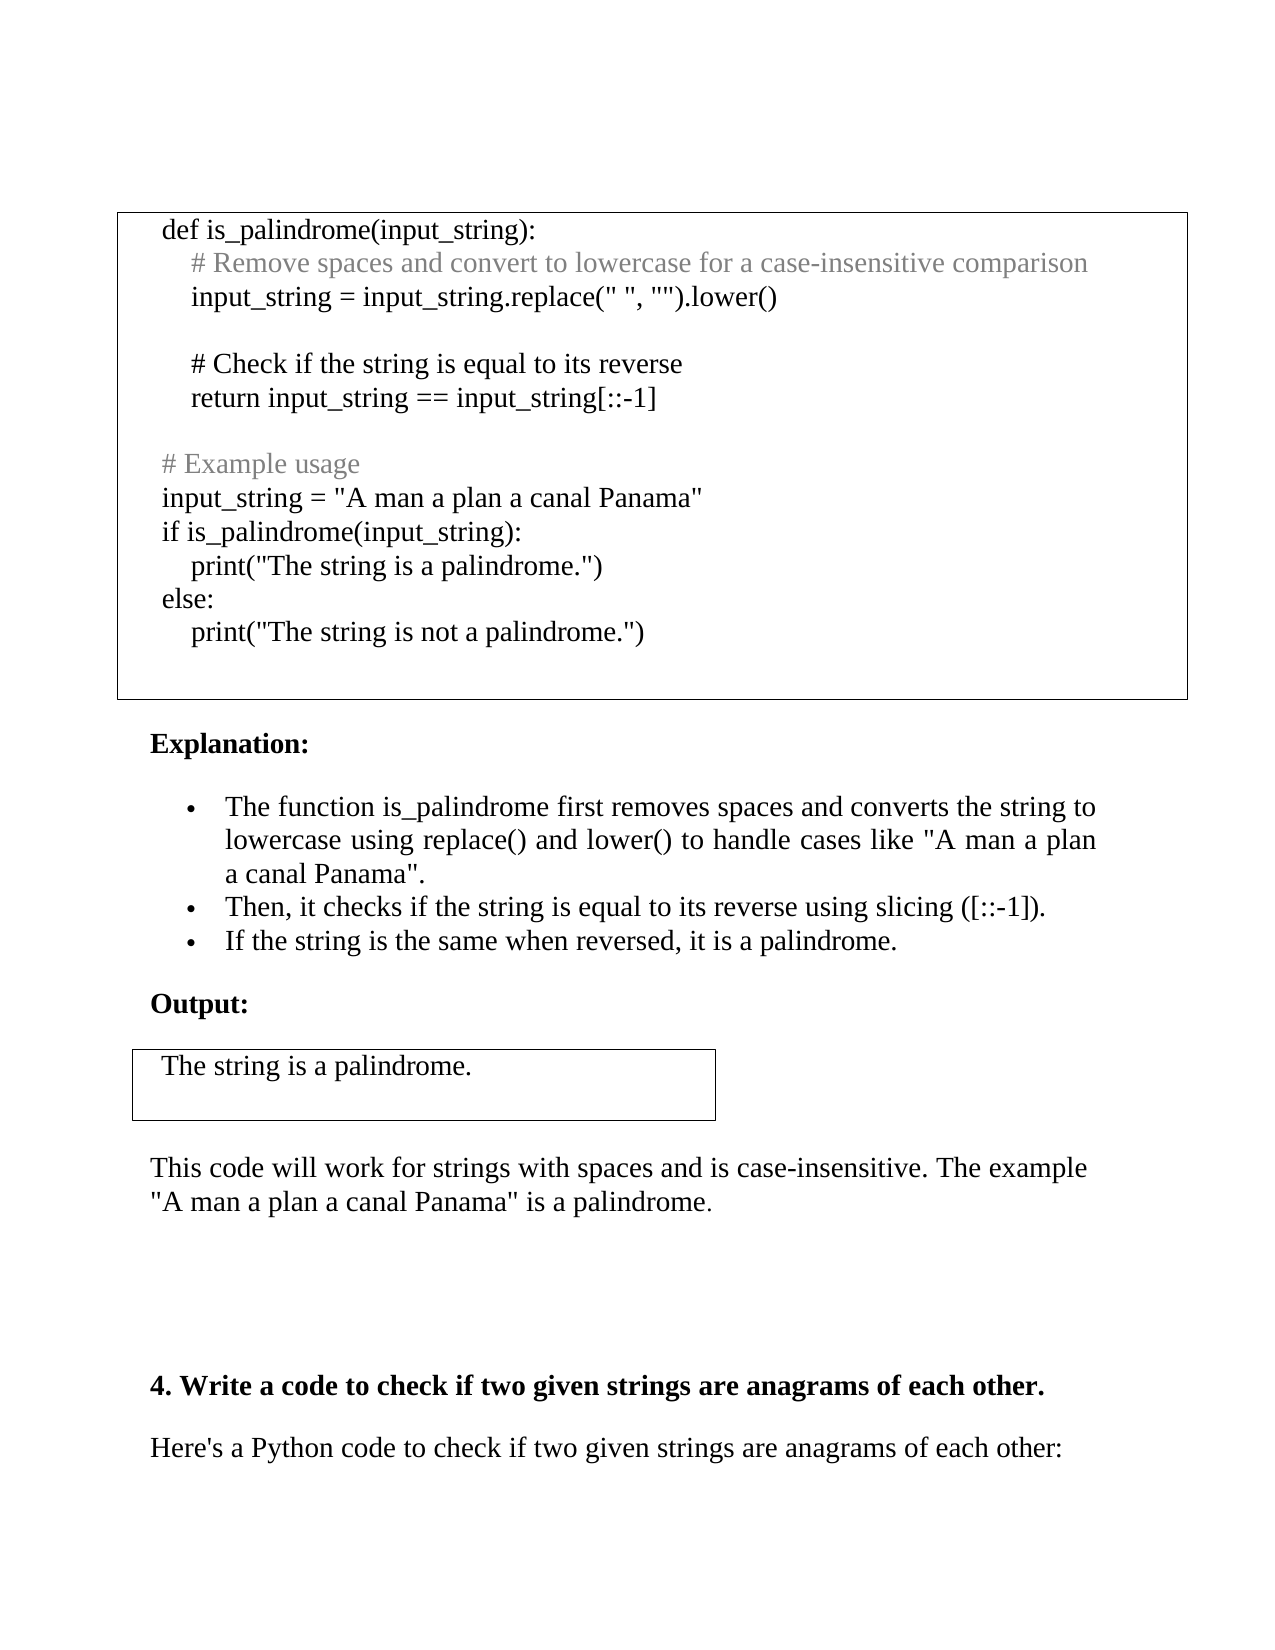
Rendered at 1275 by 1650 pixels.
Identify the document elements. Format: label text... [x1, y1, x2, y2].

text This code will work for strings with spaces and is case-insensitive. The example "A man a plan a canal Panama" is a palindrome. [150, 1075, 1114, 1217]
text Here's a Python code to check if two given strings are anagrams of each other: [150, 1430, 1237, 1463]
list If the string is the same when reversed, it is a palindrome. [187, 923, 1237, 956]
list The function is_palindrome first removes spaces and converts the string to lowercase using replace() and lower() to handle cases like "A man a plan a canal Panama". [187, 789, 1096, 889]
list Then, it checks if the string is equal to its reverse using slicing ([::-1]). [187, 889, 1237, 923]
subtitle Write a code to check if two given strings are anagrams of each other. [150, 1368, 1237, 1401]
subtitle Output: [150, 986, 1237, 1020]
subtitle Explanation: [150, 726, 1237, 760]
